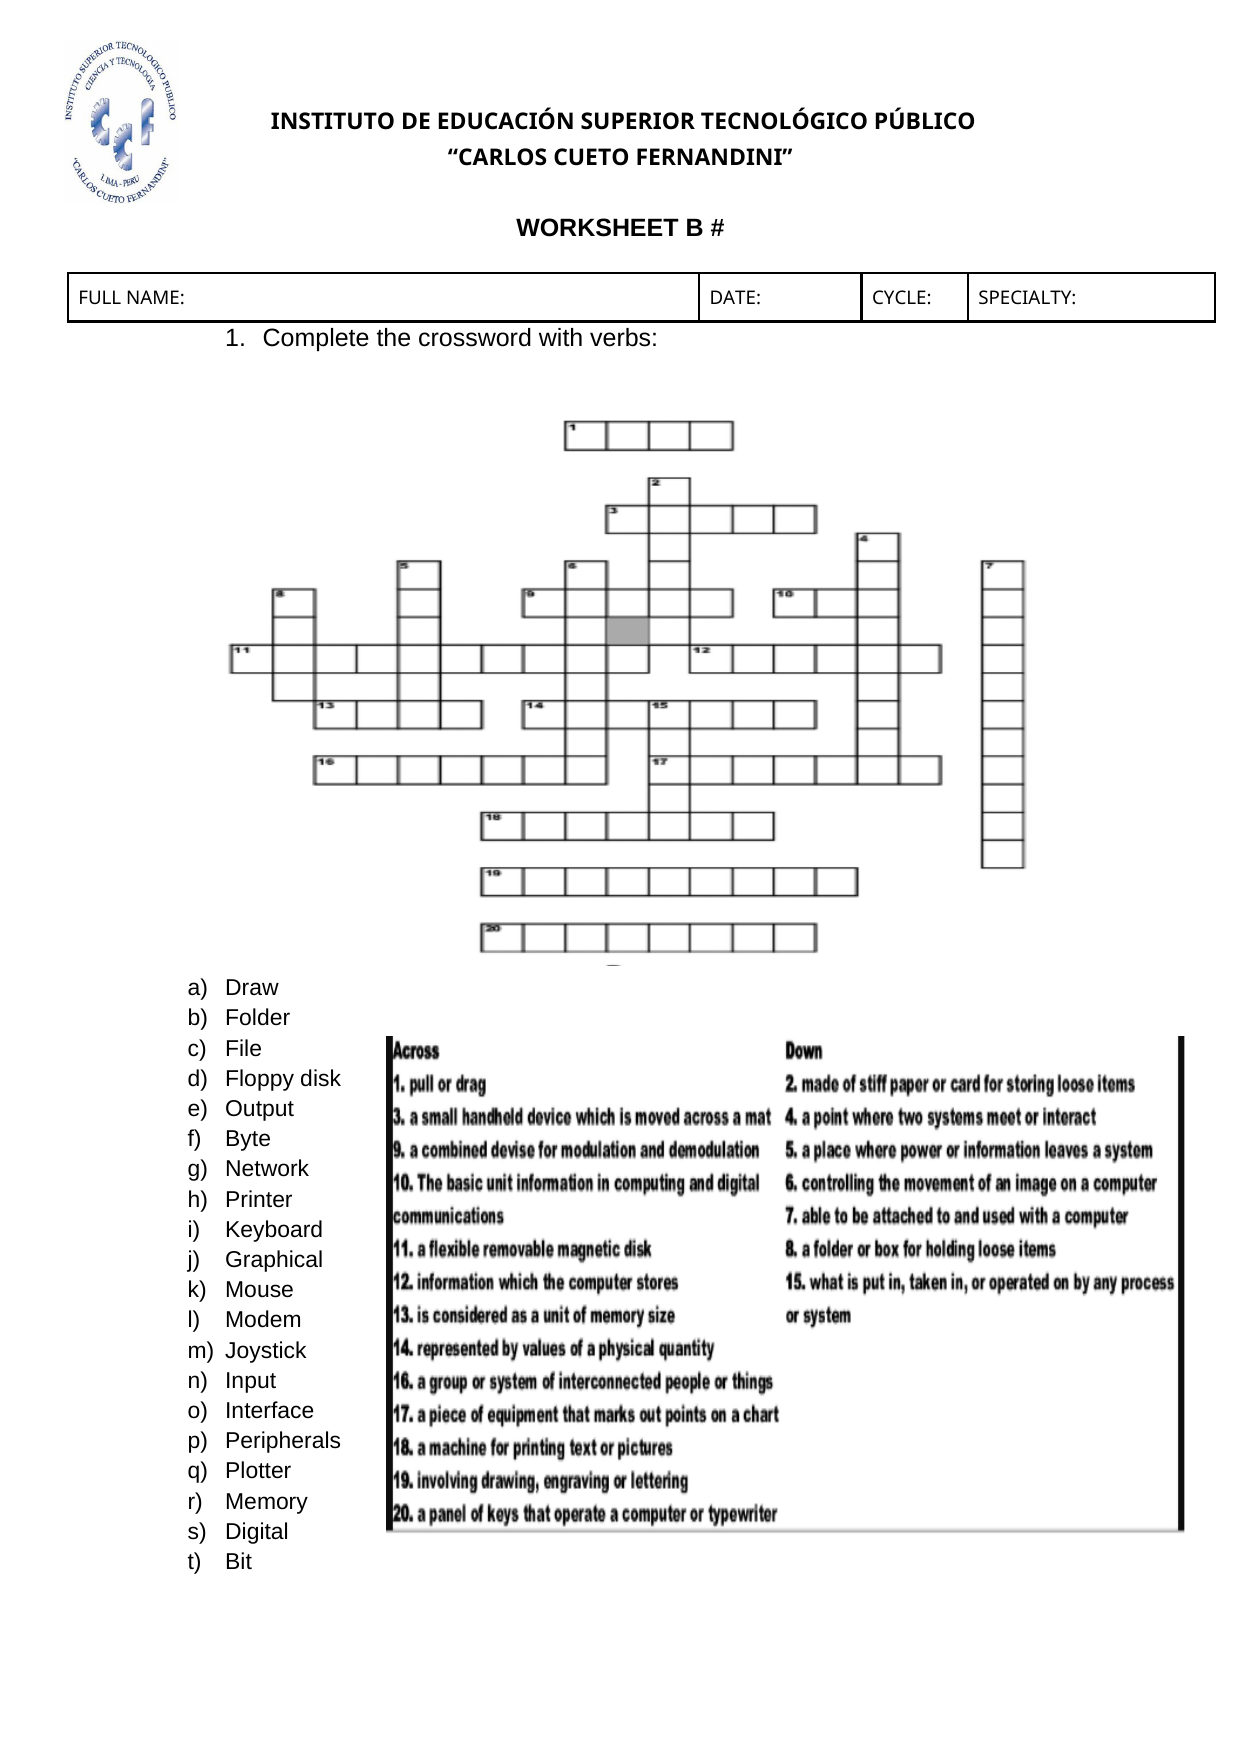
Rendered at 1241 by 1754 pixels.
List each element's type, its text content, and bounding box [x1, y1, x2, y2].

list Keyboard [187, 1216, 386, 1242]
list Interface [187, 1397, 386, 1423]
list Mouse [187, 1276, 386, 1302]
list Floppy disk [187, 1065, 386, 1091]
list File [187, 1034, 1090, 1061]
list Network [187, 1155, 386, 1182]
list Modem [187, 1306, 386, 1333]
picture [200, 400, 1063, 966]
table_header FULL NAME: [69, 274, 698, 320]
list Digital [187, 1518, 1090, 1544]
list Memory [187, 1488, 386, 1514]
table_header SPECIALTY: [969, 274, 1214, 320]
list Bit [187, 1548, 1090, 1574]
list Plotter [187, 1457, 386, 1484]
table_header DATE: [700, 274, 860, 320]
list Input [187, 1367, 386, 1393]
list Byte [187, 1125, 386, 1151]
list Peripherals [187, 1427, 386, 1453]
list Graphical [187, 1246, 386, 1272]
picture [386, 1036, 1185, 1537]
picture [64, 40, 179, 204]
list Complete the crossword with verbs: [225, 323, 1090, 351]
list Folder [187, 1004, 1090, 1031]
list Joystick [187, 1337, 386, 1363]
table_header CYCLE: [863, 274, 967, 320]
list Output [187, 1095, 386, 1121]
list Printer [187, 1186, 386, 1212]
